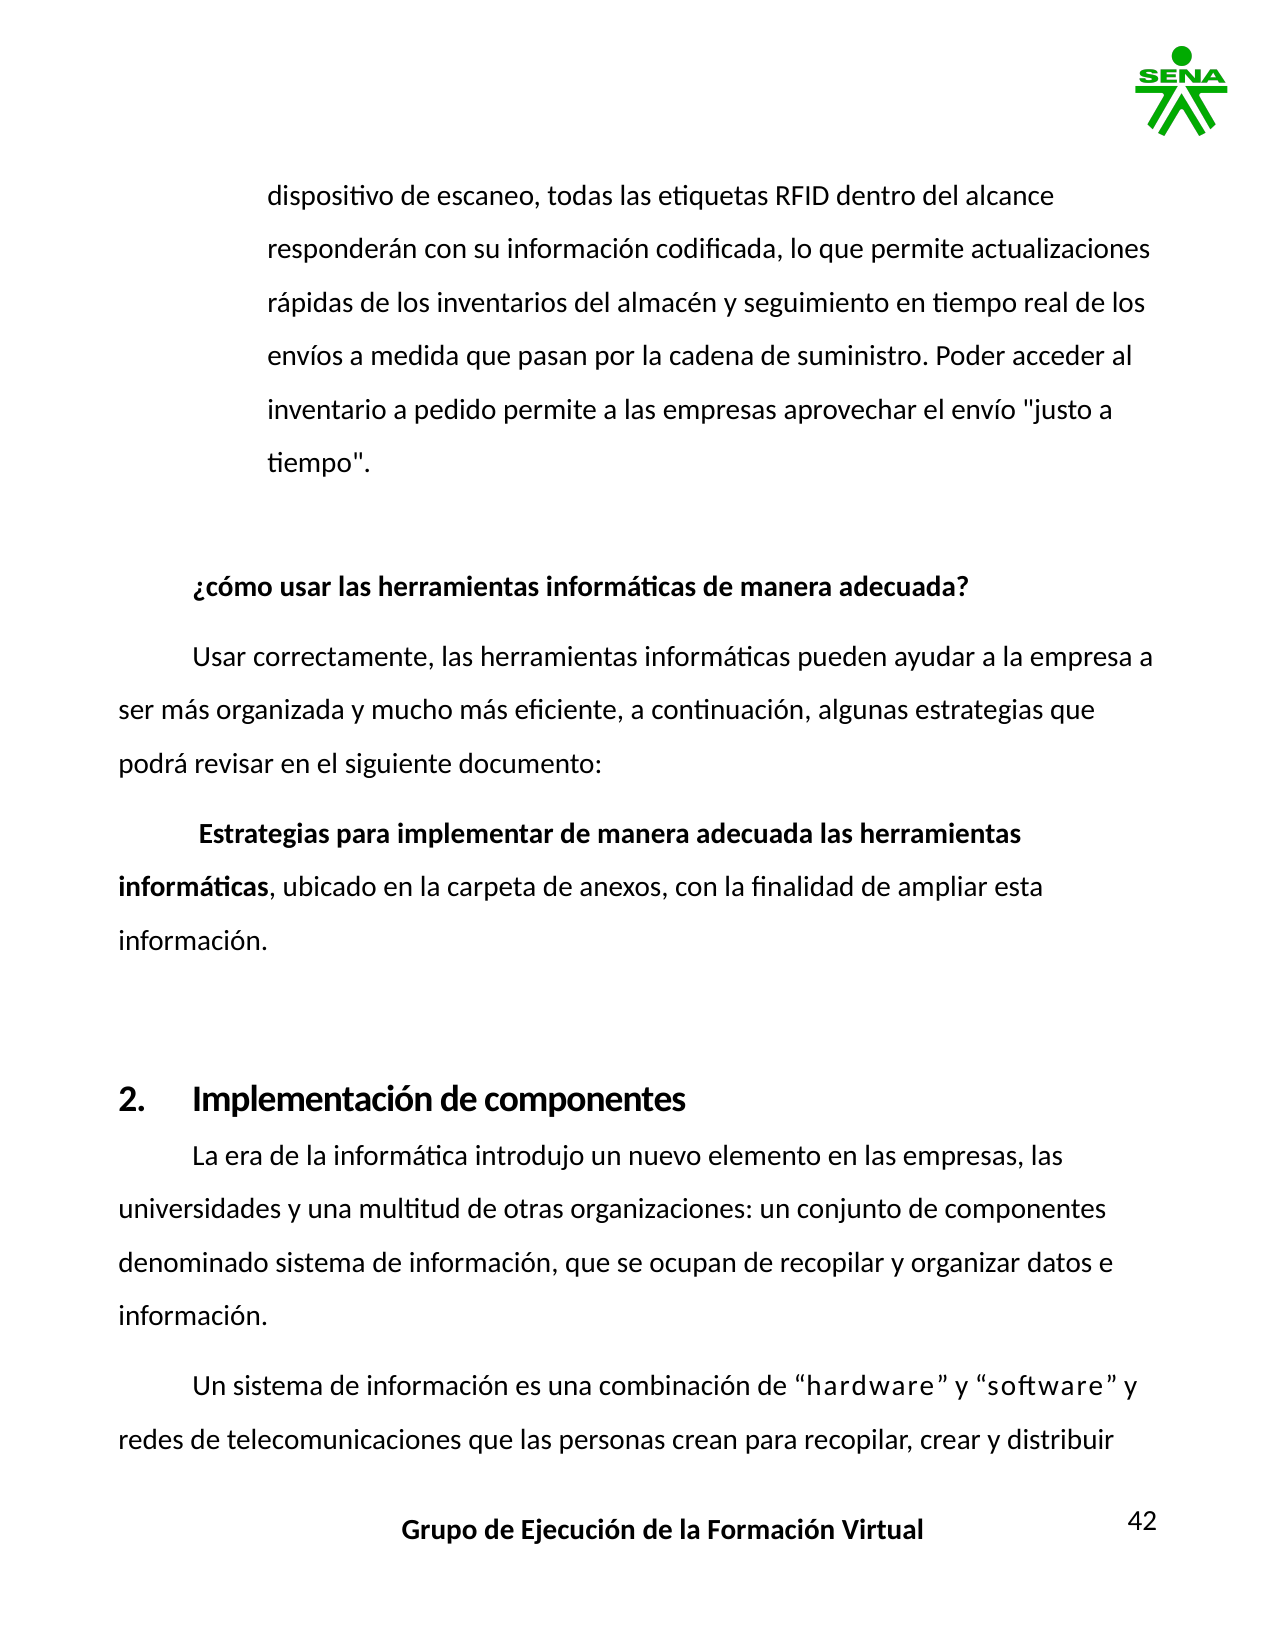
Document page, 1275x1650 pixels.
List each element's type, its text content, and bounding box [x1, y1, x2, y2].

text Usar correctamente, las herramientas informáticas pueden ayudar a la empresa a ser más organizada y mucho más eficiente, a continuación, algunas estrategias que podrá revisar en el siguiente documento: [118, 638, 1157, 781]
text ¿cómo usar las herramientas informáticas de manera adecuada? [118, 568, 1157, 603]
subtitle Implementación de componentes [118, 1074, 1157, 1120]
text Estrategias para implementar de manera adecuada las herramientas informáticas, ubicado en la carpeta de anexos, con la finalidad de ampliar esta información. [118, 815, 1157, 957]
text La era de la informática introdujo un nuevo elemento en las empresas, las universidades y una multitud de otras organizaciones: un conjunto de componentes denominado sistema de información, que se ocupan de recopilar y organizar datos e información. [118, 1137, 1157, 1333]
picture [1135, 46, 1228, 136]
